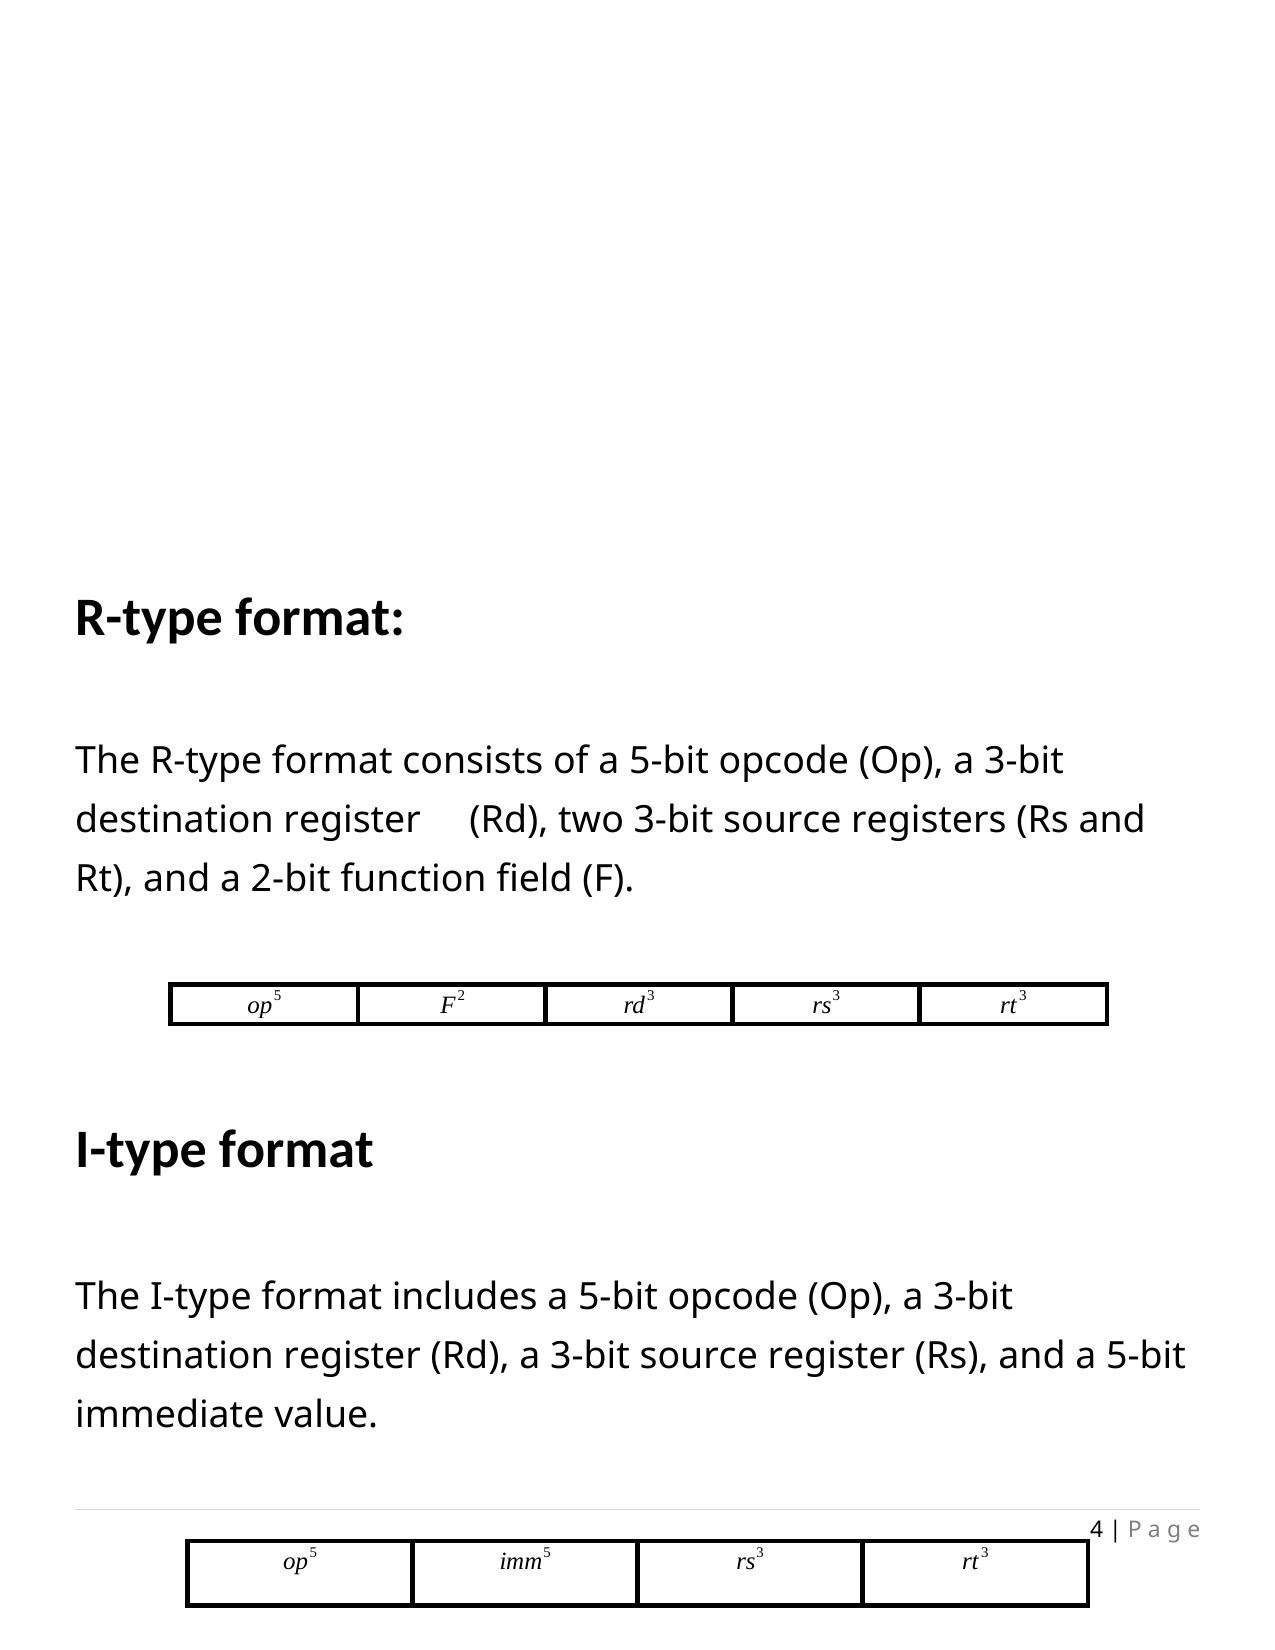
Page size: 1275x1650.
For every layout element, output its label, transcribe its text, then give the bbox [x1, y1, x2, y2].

text I-type format [75, 1115, 1200, 1181]
table_header [415, 1543, 635, 1603]
text R-type format: [75, 582, 1200, 648]
table_header [922, 987, 1105, 1022]
table_header [360, 987, 543, 1022]
table_header [865, 1543, 1086, 1603]
table_header [735, 987, 917, 1022]
table_header [190, 1543, 410, 1603]
text The R-type format consists of a 5-bit opcode (Op), a 3-bit destination register (Rd), two 3-bit source registers (Rs and Rt), and a 2-bit function field (F). [75, 675, 1200, 902]
text The I-type format includes a 5-bit opcode (Op), a 3-bit destination register (Rd), a 3-bit source register (Rs), and a 5-bit immediate value. [75, 1270, 1200, 1438]
table_header [548, 987, 730, 1022]
table_header [640, 1543, 860, 1603]
table_header [173, 987, 356, 1022]
